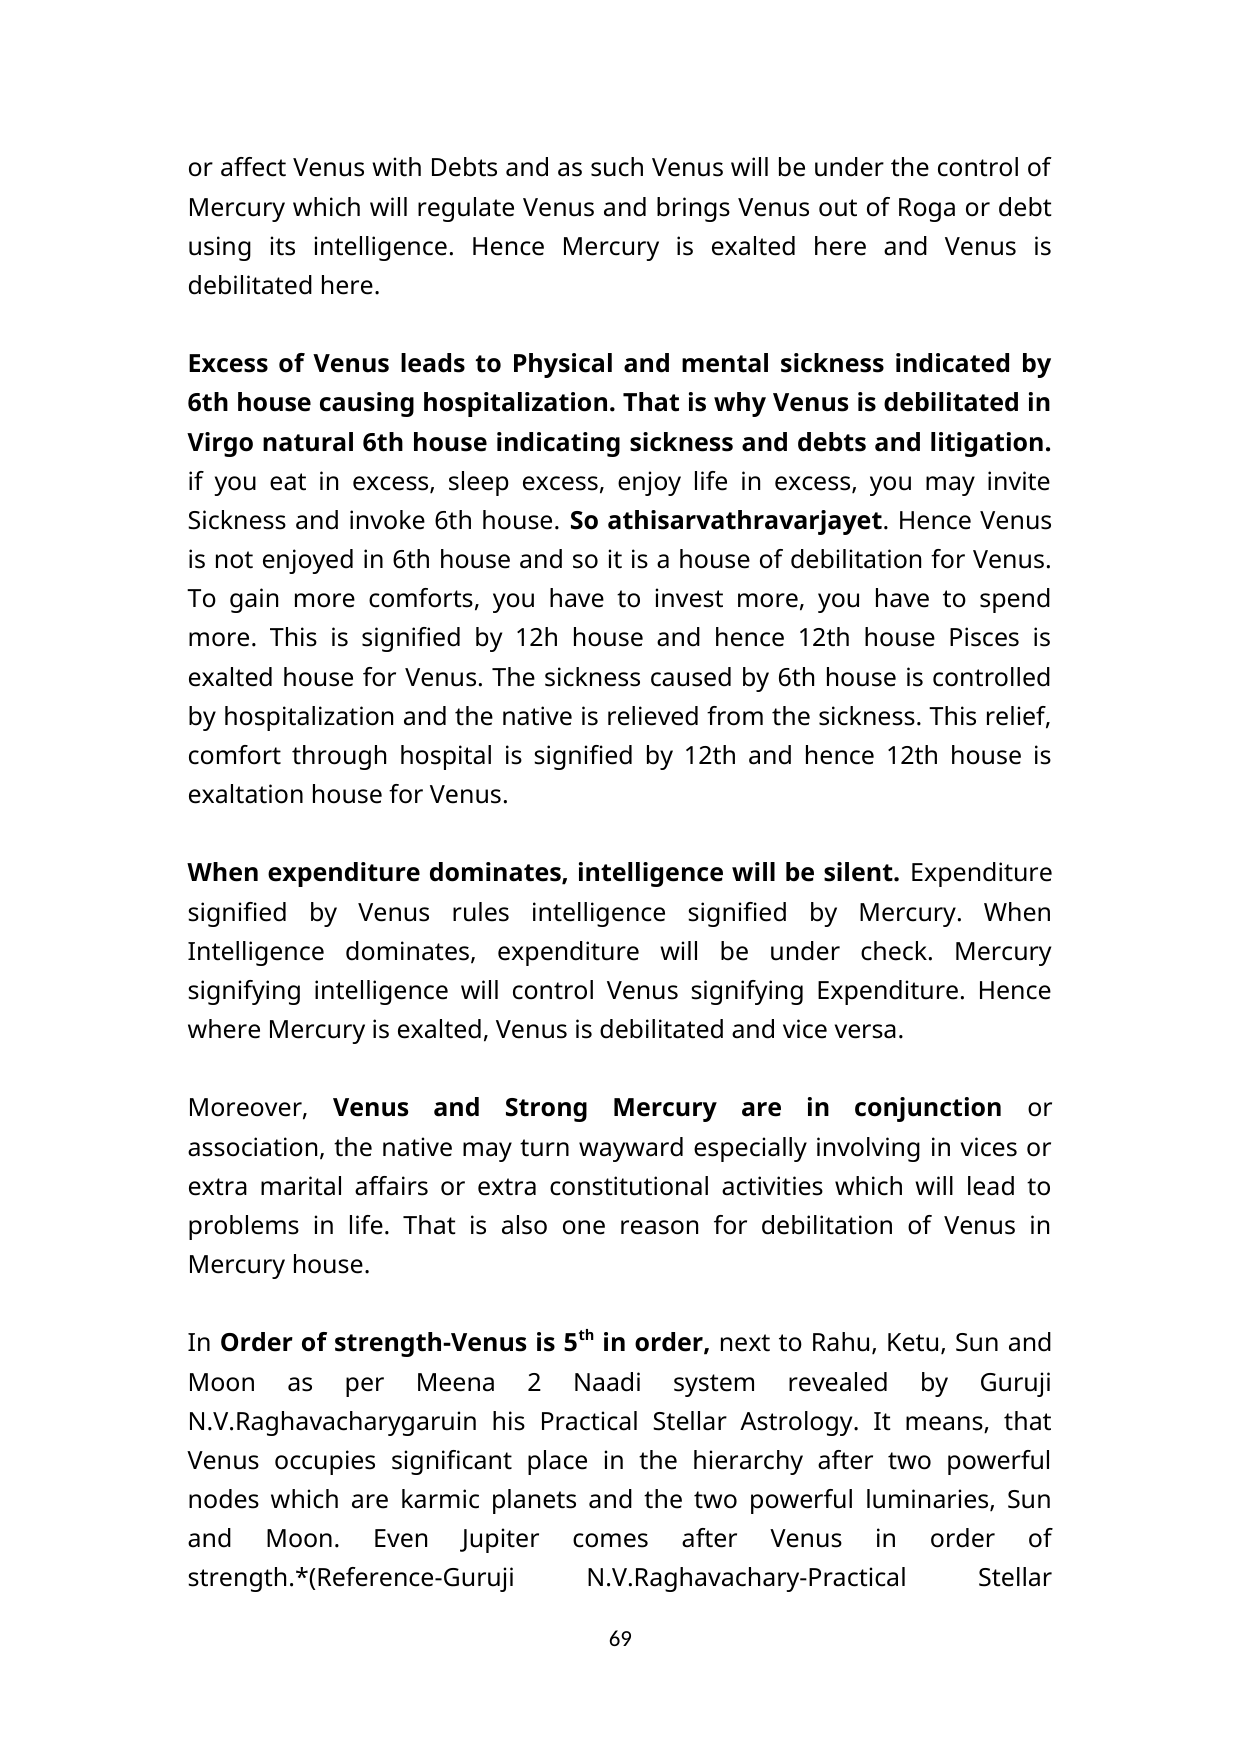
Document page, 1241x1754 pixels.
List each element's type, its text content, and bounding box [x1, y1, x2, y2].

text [187, 150, 1053, 302]
text Excess of Venus leads to Physical and mental sickness indicated by 6th house causing hospitalization. That is why Venus is debilitated in Virgo natural 6th house indicating sickness and debts and litigation. if you eat in excess, sleep excess, enjoy life in excess, you may invite Sickness and invoke 6th house. So athisarvathravarjayet. Hence Venus is not enjoyed in 6th house and so it is a house of debilitation for Venus. To gain more comforts, you have to invest more, you have to spend more. This is signified by 12h house and hence 12th house Pisces is exalted house for Venus. The sickness caused by 6th house is controlled by hospitalization and the native is relieved from the sickness. This relief, comfort through hospital is signified by 12th and hence 12th house is exaltation house for Venus. [187, 346, 1053, 811]
text Moreover, Venus and Strong Mercury are in conjunction or association, the native may turn wayward especially involving in vices or extra marital affairs or extra constitutional activities which will lead to problems in life. That is also one reason for debilitation of Venus in Mercury house. [187, 1090, 1053, 1281]
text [187, 1325, 1053, 1594]
text When expenditure dominates, intelligence will be silent. Expenditure signified by Venus rules intelligence signified by Mercury. When Intelligence dominates, expenditure will be under check. Mercury signifying intelligence will control Venus signifying Expenditure. Hence where Mercury is exalted, Venus is debilitated and vice versa. [187, 855, 1053, 1046]
